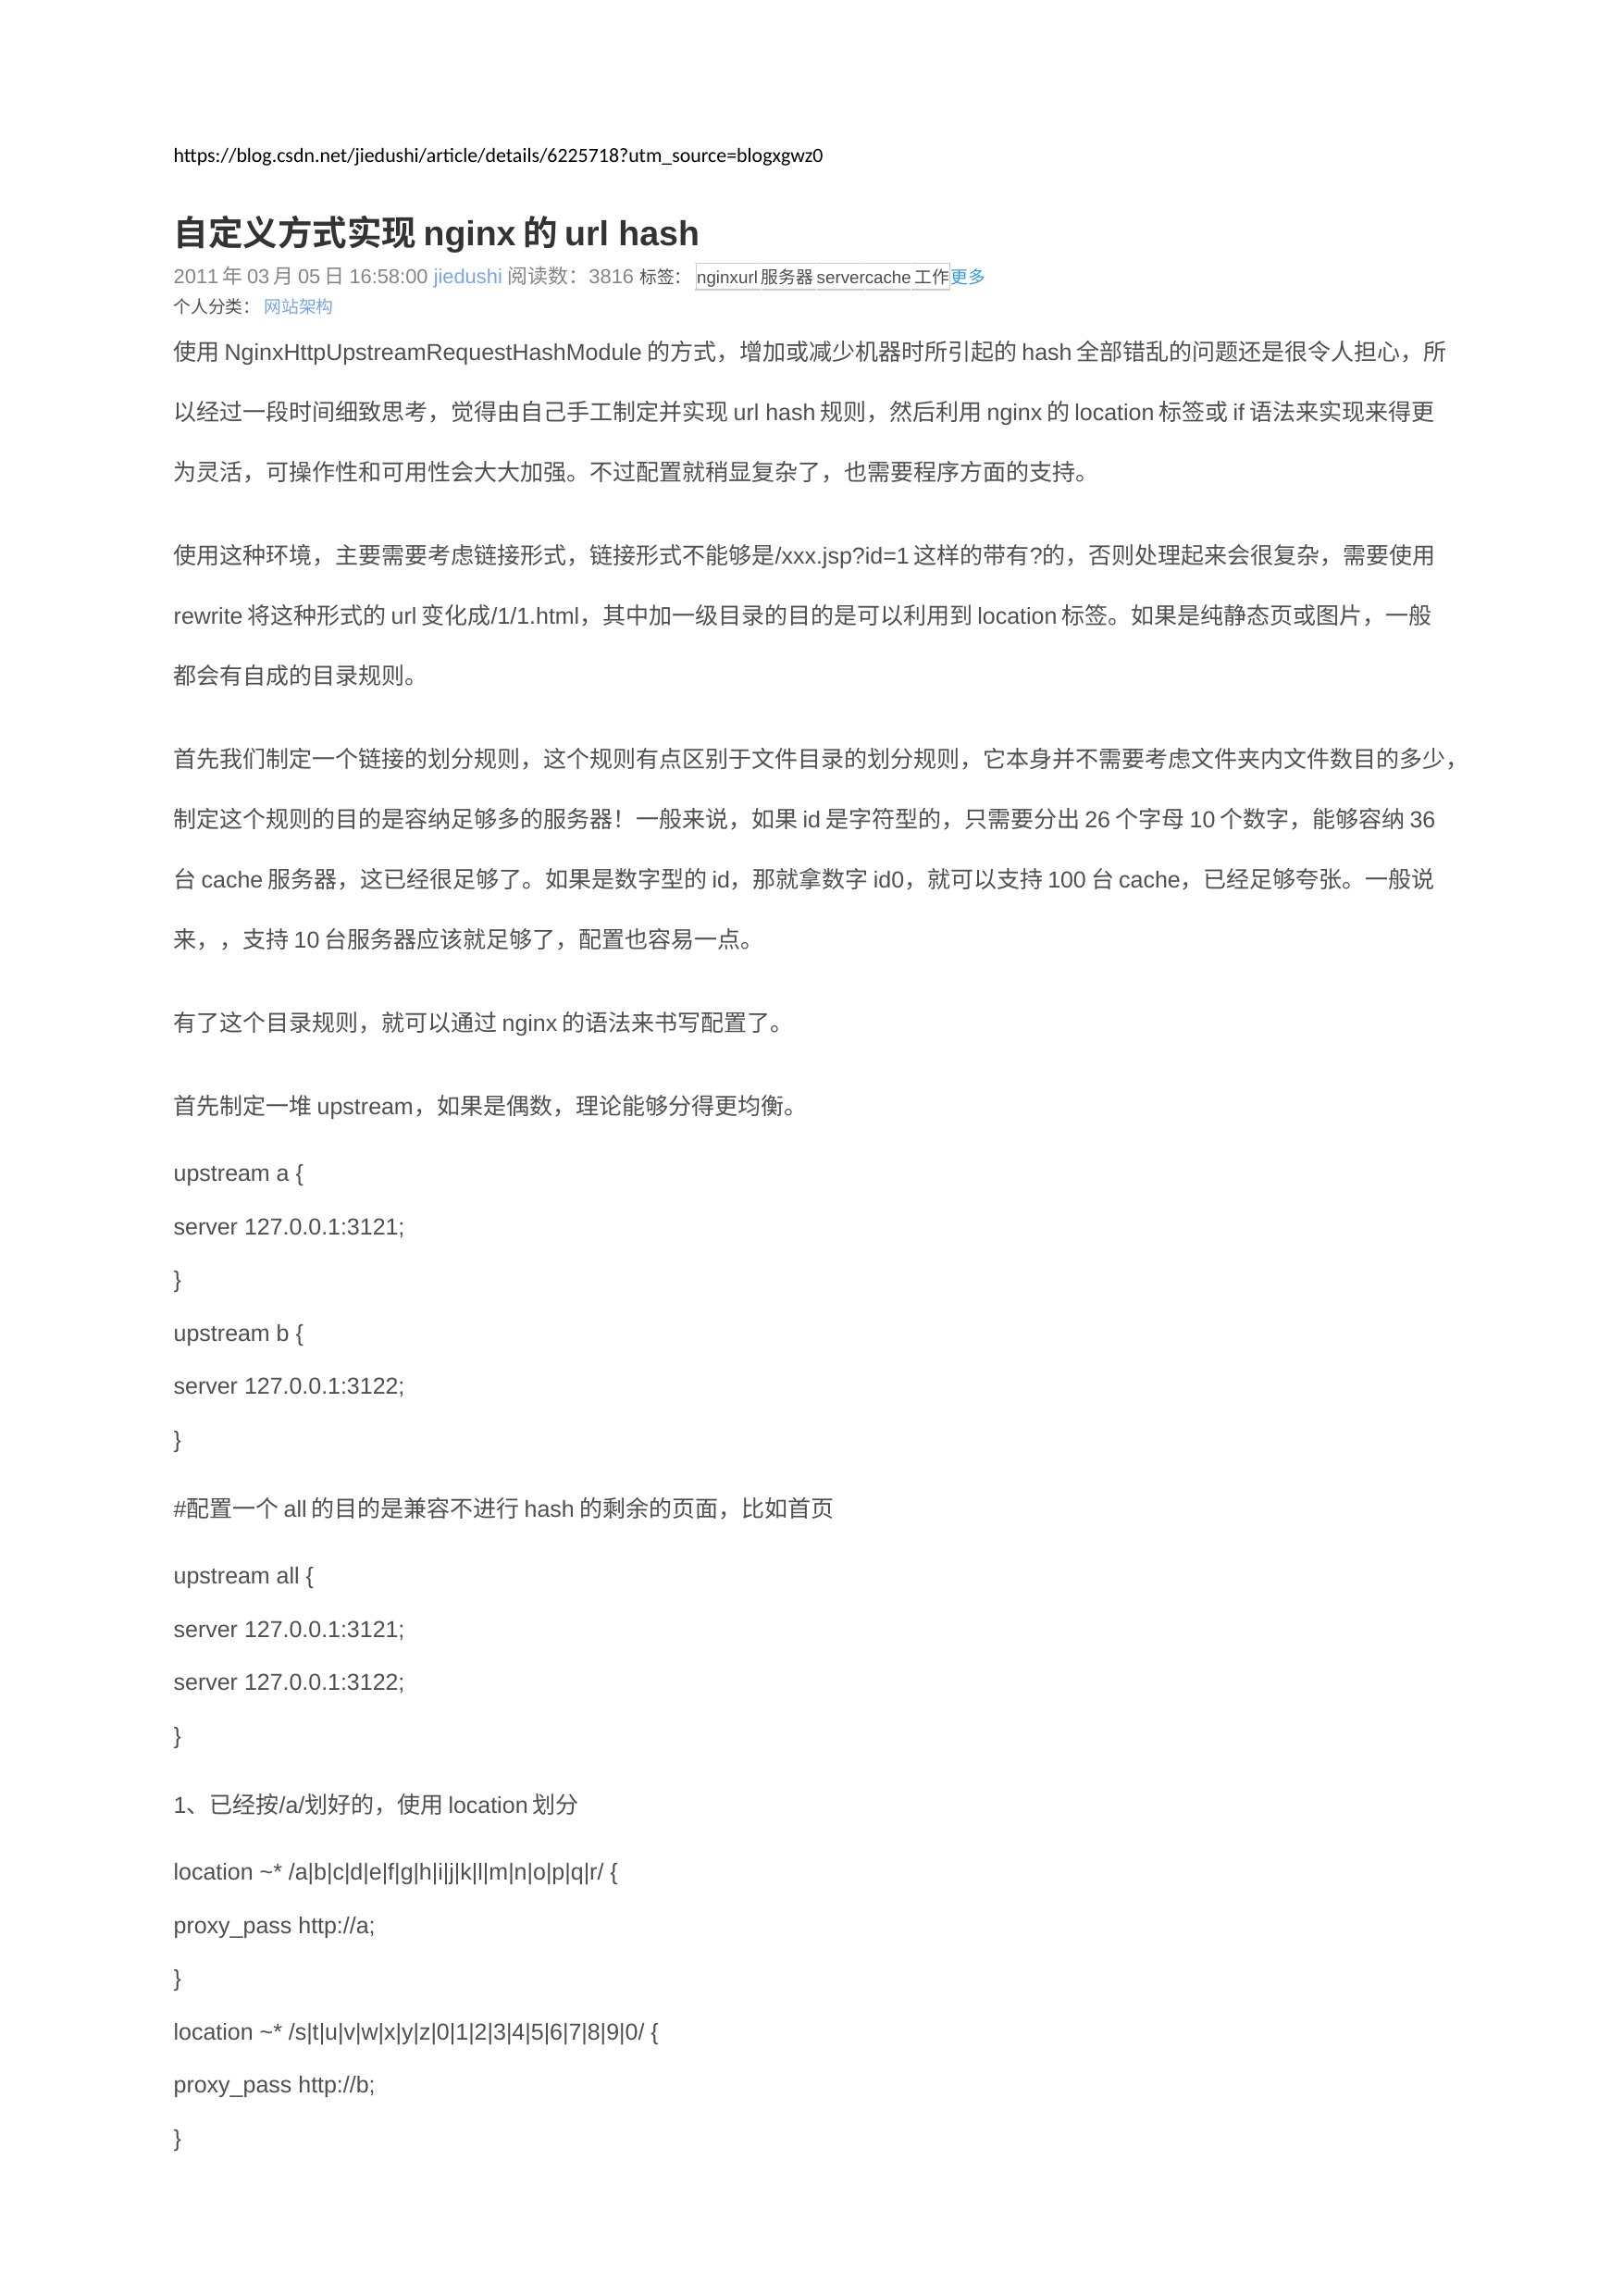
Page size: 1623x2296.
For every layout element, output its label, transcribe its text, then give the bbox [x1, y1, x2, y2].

text 1、已经按/a/划好的，使用location划分 [173, 1773, 1449, 1833]
text 使用这种环境，主要需要考虑链接形式，链接形式不能够是/xxx.jsp?id=1这样的带有?的，否则处理起来会很复杂，需要使用rewrite将这种形式的url变化成/1/1.html，其中加一级目录的目的是可以利用到location标签。如果是纯静态页或图片，一般都会有自成的目录规则。 [173, 524, 1449, 704]
text #配置一个all的目的是兼容不进行hash的剩余的页面，比如首页 [173, 1477, 1449, 1537]
text 有了这个目录规则，就可以通过nginx的语法来书写配置了。 [173, 991, 1449, 1051]
text } [173, 1720, 1449, 1750]
text location ~* /a|b|c|d|e|f|g|h|i|j|k|l|m|n|o|p|q|r/ { [173, 1856, 1449, 1887]
text https://blog.csdn.net/jiedushi/article/details/6225718?utm_source=blogxgwz0 [173, 140, 1449, 170]
text server 127.0.0.1:3121; [173, 1211, 1449, 1241]
text proxy_pass http://a; [173, 1910, 1449, 1940]
text upstream b { [173, 1318, 1449, 1347]
text } [173, 1963, 1449, 1993]
text server 127.0.0.1:3122; [173, 1667, 1449, 1697]
text 使用NginxHttpUpstreamRequestHashModule的方式，增加或减少机器时所引起的hash全部错乱的问题还是很令人担心，所以经过一段时间细致思考，觉得由自己手工制定并实现url hash规则，然后利用nginx的location标签或if语法来实现来得更为灵活，可操作性和可用性会大大加强。不过配置就稍显复杂了，也需要程序方面的支持。 [173, 320, 1449, 501]
text server 127.0.0.1:3121; [173, 1614, 1449, 1644]
text server 127.0.0.1:3122; [173, 1371, 1449, 1401]
text upstream all { [173, 1560, 1449, 1591]
text 自定义方式实现nginx的url hash [173, 200, 1449, 260]
text } [173, 1424, 1449, 1454]
text location ~* /s|t|u|v|w|x|y|z|0|1|2|3|4|5|6|7|8|9|0/ { [173, 2017, 1449, 2046]
text upstream a { [173, 1158, 1449, 1188]
text } [173, 2123, 1449, 2153]
text } [173, 1264, 1449, 1295]
text 个人分类： 网站架构 [173, 291, 1449, 320]
text 首先我们制定一个链接的划分规则，这个规则有点区别于文件目录的划分规则，它本身并不需要考虑文件夹内文件数目的多少，制定这个规则的目的是容纳足够多的服务器！一般来说，如果id是字符型的，只需要分出26个字母 10个数字，能够容纳36台cache服务器，这已经很足够了。如果是数字型的id，那就拿数字id0，就可以支持100台cache，已经足够夸张。一般说来，，支持10台服务器应该就足够了，配置也容易一点。 [173, 727, 1449, 968]
text 首先制定一堆upstream，如果是偶数，理论能够分得更均衡。 [173, 1074, 1449, 1135]
text 2011年03月05日 16:58:00 jiedushi 阅读数：3816 标签： nginxurl服务器servercache工作更多 [173, 260, 1449, 291]
text proxy_pass http://b; [173, 2069, 1449, 2100]
